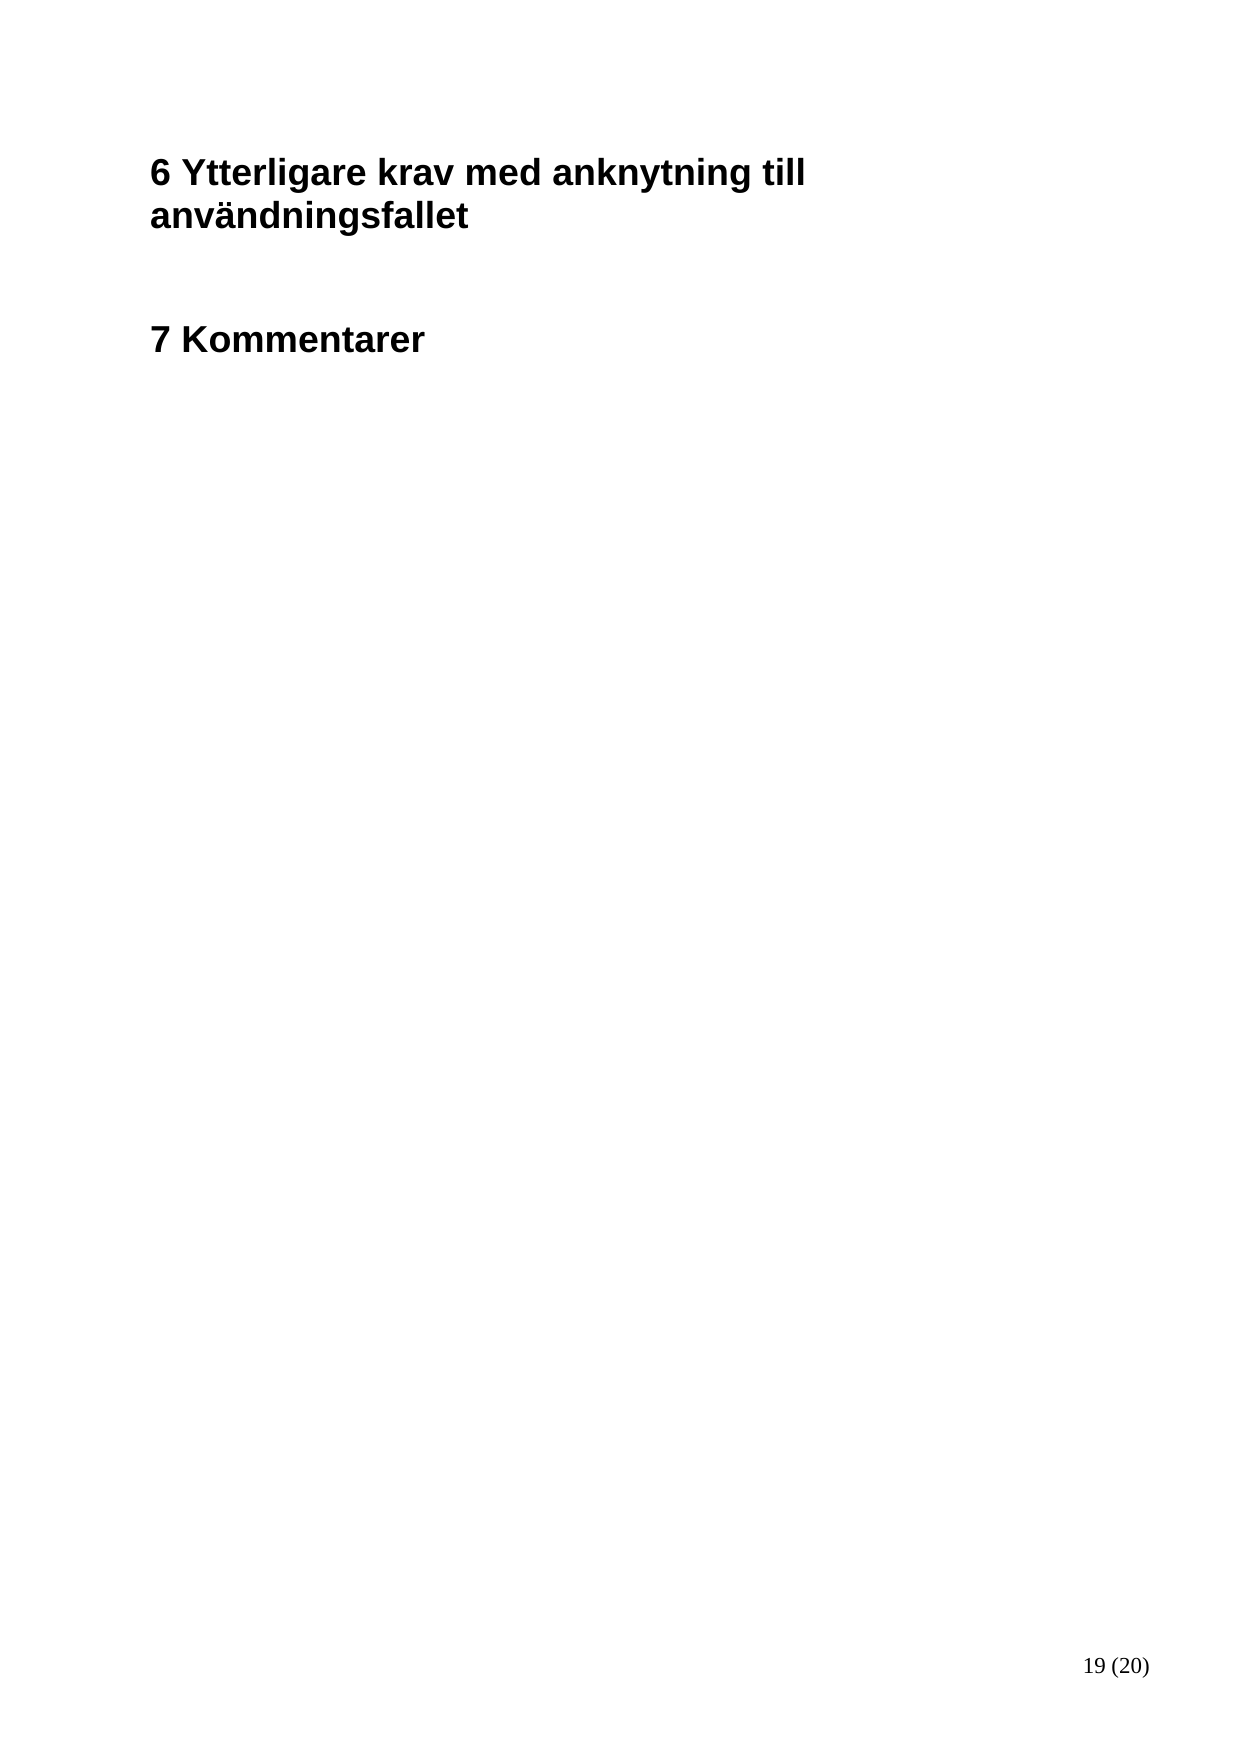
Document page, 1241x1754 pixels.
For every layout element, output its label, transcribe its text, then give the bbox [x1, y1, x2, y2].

subtitle 7 Kommentarer [150, 317, 1090, 360]
subtitle 6 Ytterligare krav med anknytning till användningsfallet [150, 150, 1090, 236]
